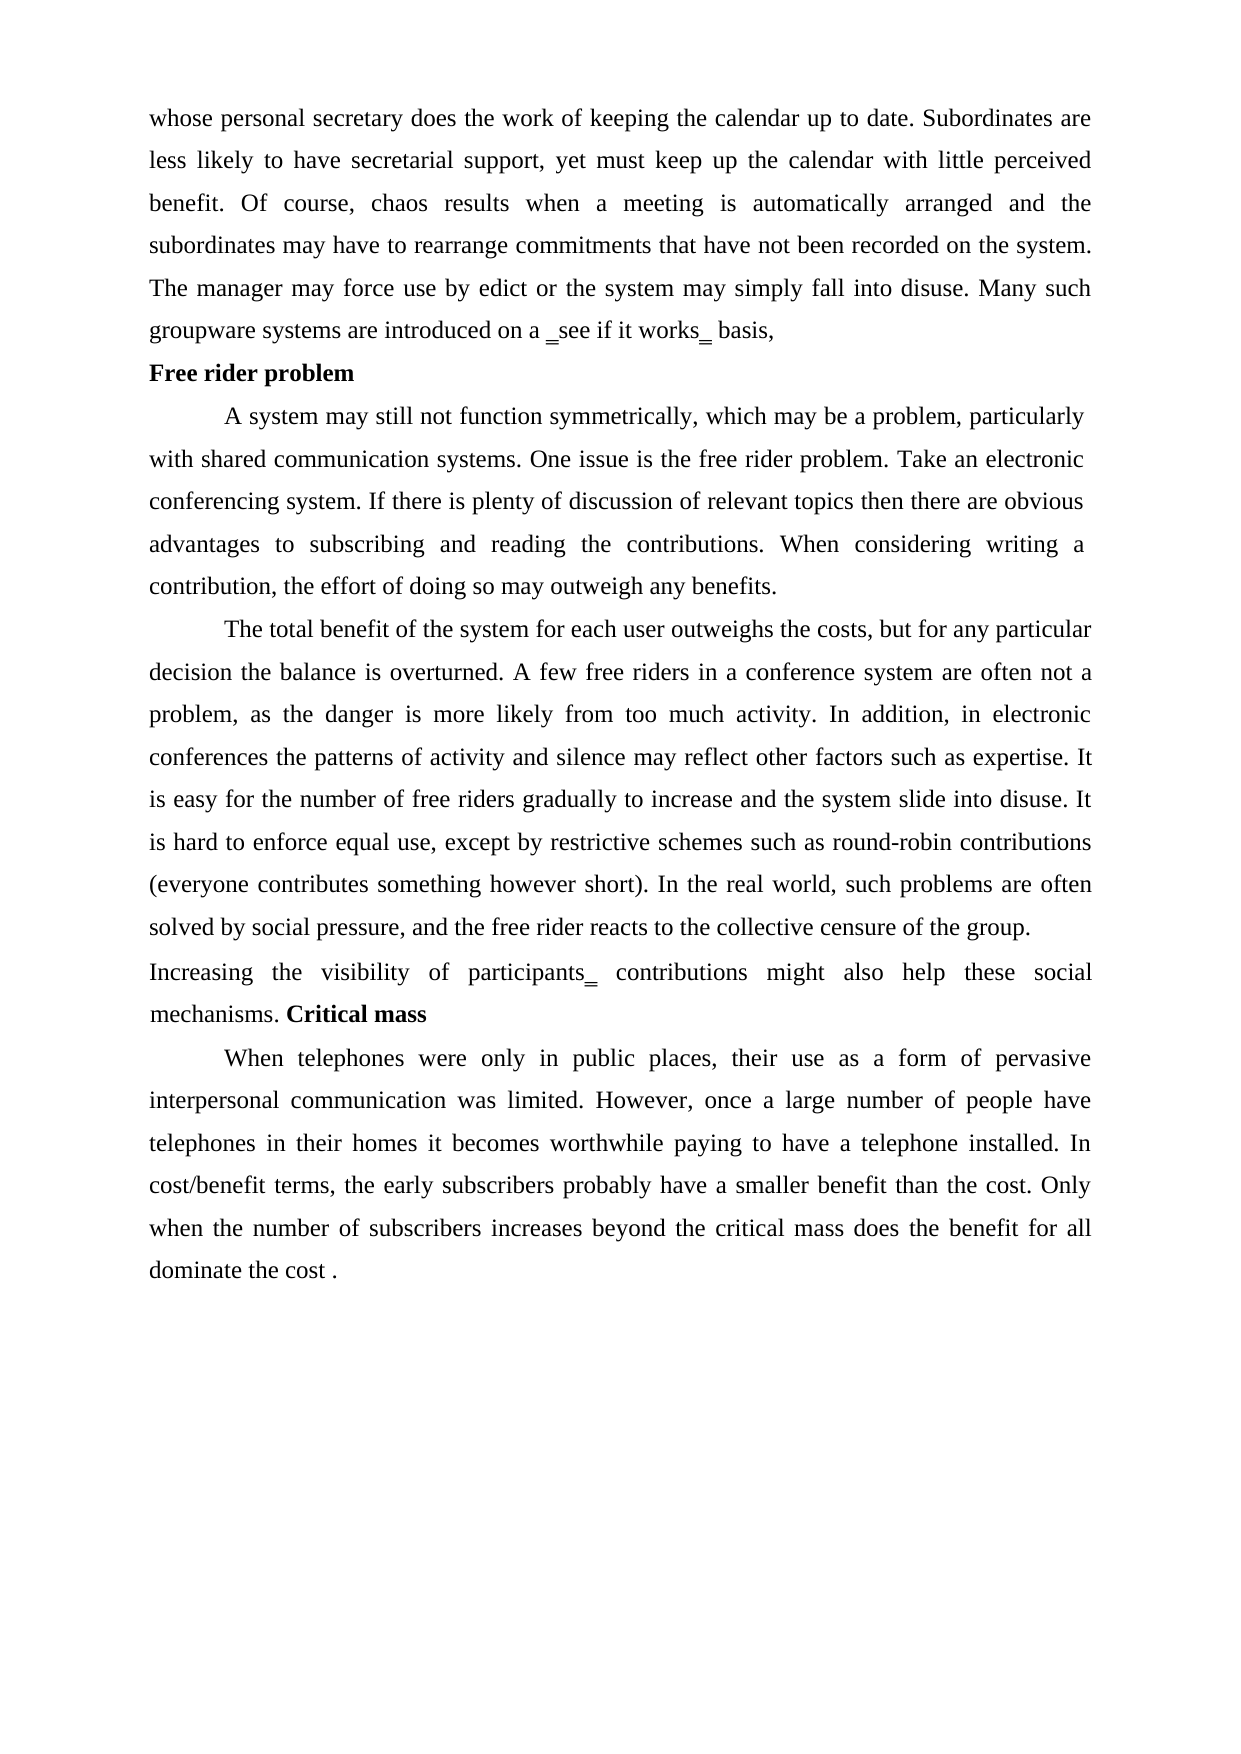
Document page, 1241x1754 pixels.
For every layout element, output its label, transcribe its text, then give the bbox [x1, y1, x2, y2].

text Increasing the visibility of participants‗ contributions might also help these social mechanisms. Critical mass [149, 957, 1093, 1028]
text When telephones were only in public places, their use as a form of pervasive interpersonal communication was limited. However, once a large number of people have telephones in their homes it becomes worthwhile paying to have a telephone installed. In cost/benefit terms, the early subscribers probably have a smaller benefit than the cost. Only when the number of subscribers increases beyond the critical mass does the benefit for all dominate the cost . [149, 1043, 1092, 1284]
text The total benefit of the system for each user outweighs the costs, but for any particular decision the balance is overturned. A few free riders in a conference system are often not a problem, as the danger is more likely from too much activity. In addition, in electronic conferences the patterns of activity and silence may reflect other factors such as expertise. It is easy for the number of free riders gradually to increase and the system slide into disuse. It is hard to enforce equal use, except by restrictive schemes such as round-robin contributions (everyone contributes something however short). In the real world, such problems are often solved by social pressure, and the free rider reacts to the collective censure of the group. [149, 614, 1093, 941]
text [149, 103, 1093, 344]
text A system may still not function symmetrically, which may be a problem, particularly with shared communication systems. One issue is the free rider problem. Take an electronic conferencing system. If there is plenty of discussion of relevant topics then there are obvious advantages to subscribing and reading the contributions. When considering writing a contribution, the effort of doing so may outweigh any benefits. [149, 401, 1085, 600]
text Free rider problem [149, 358, 1099, 387]
